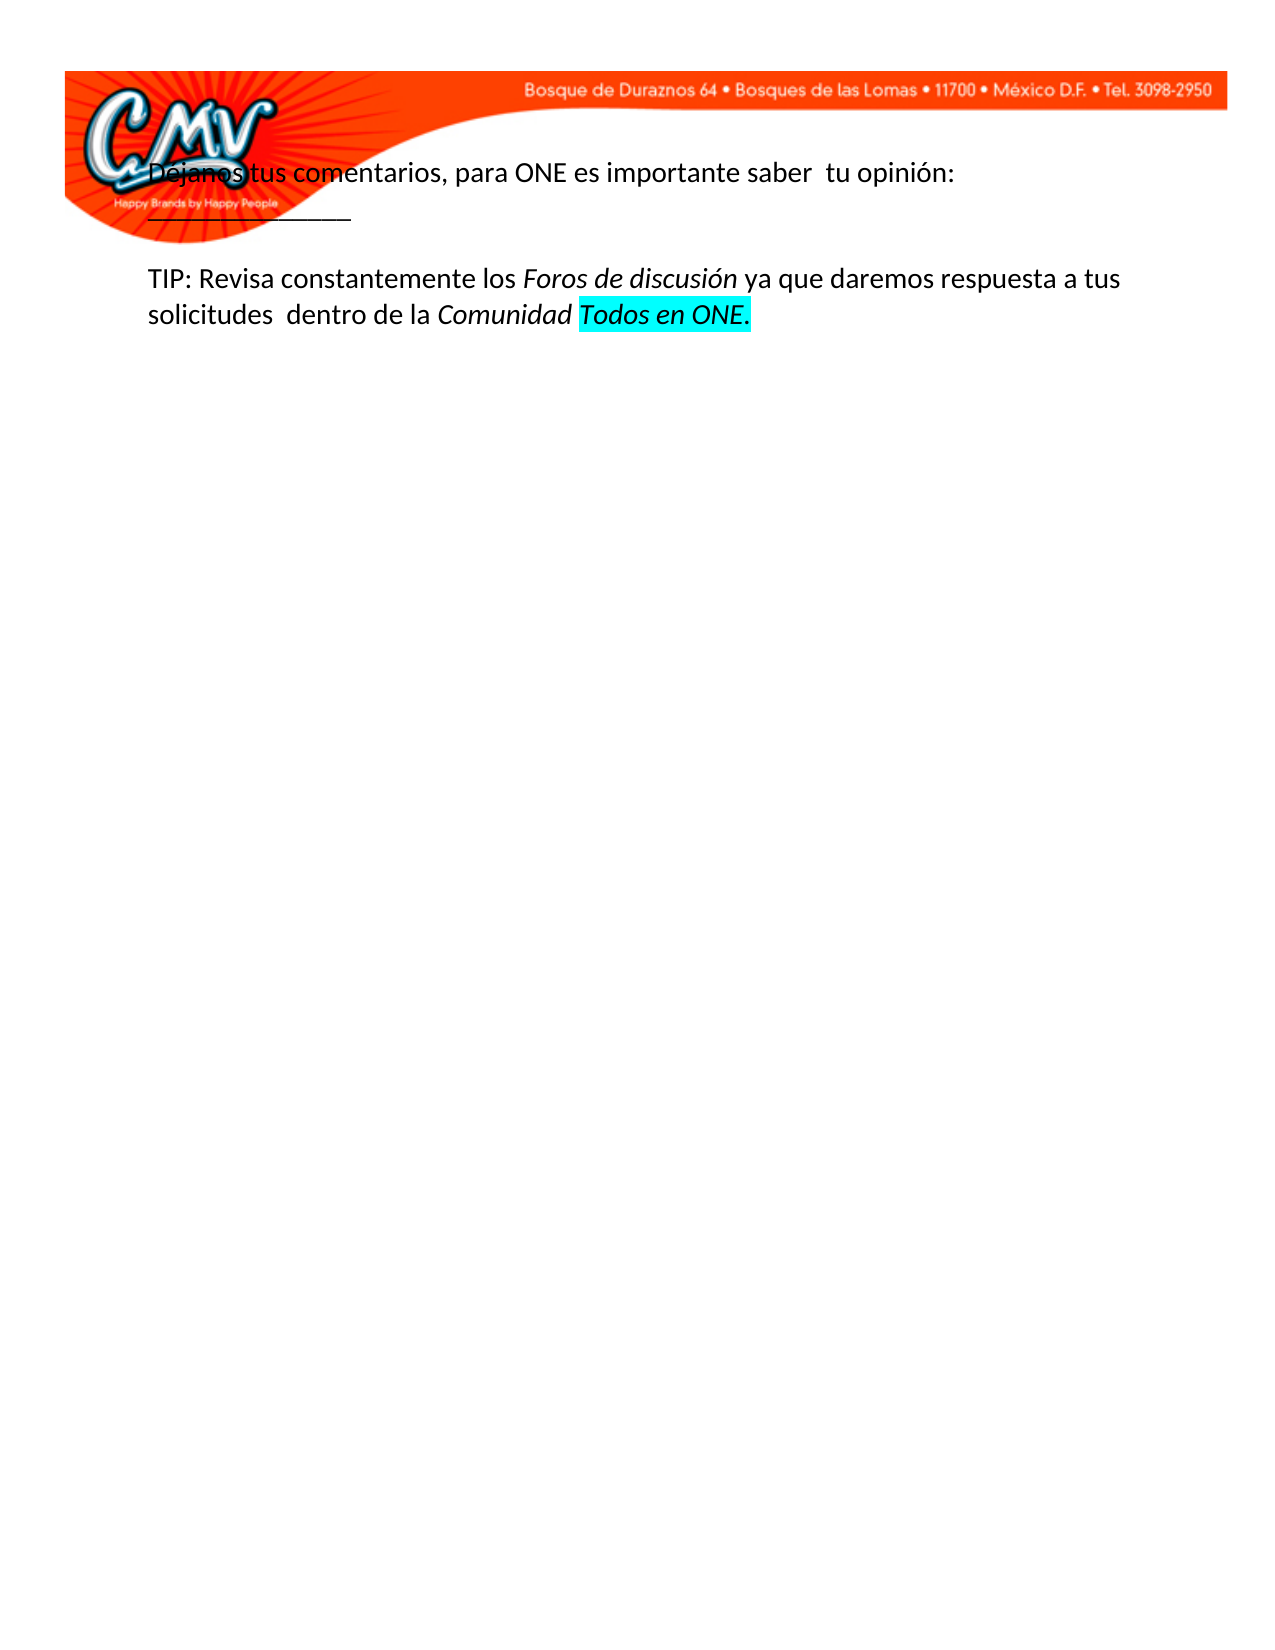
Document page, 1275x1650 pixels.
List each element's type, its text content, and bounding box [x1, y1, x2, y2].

text TIP: Revisa constantemente los Foros de discusión ya que daremos respuesta a tus solicitudes dentro de la Comunidad Todos en ONE. [148, 261, 1127, 332]
text ______________ [148, 189, 1127, 225]
picture [64, 71, 1228, 245]
text Déjanos tus comentarios, para ONE es importante saber tu opinión: [148, 154, 1127, 189]
